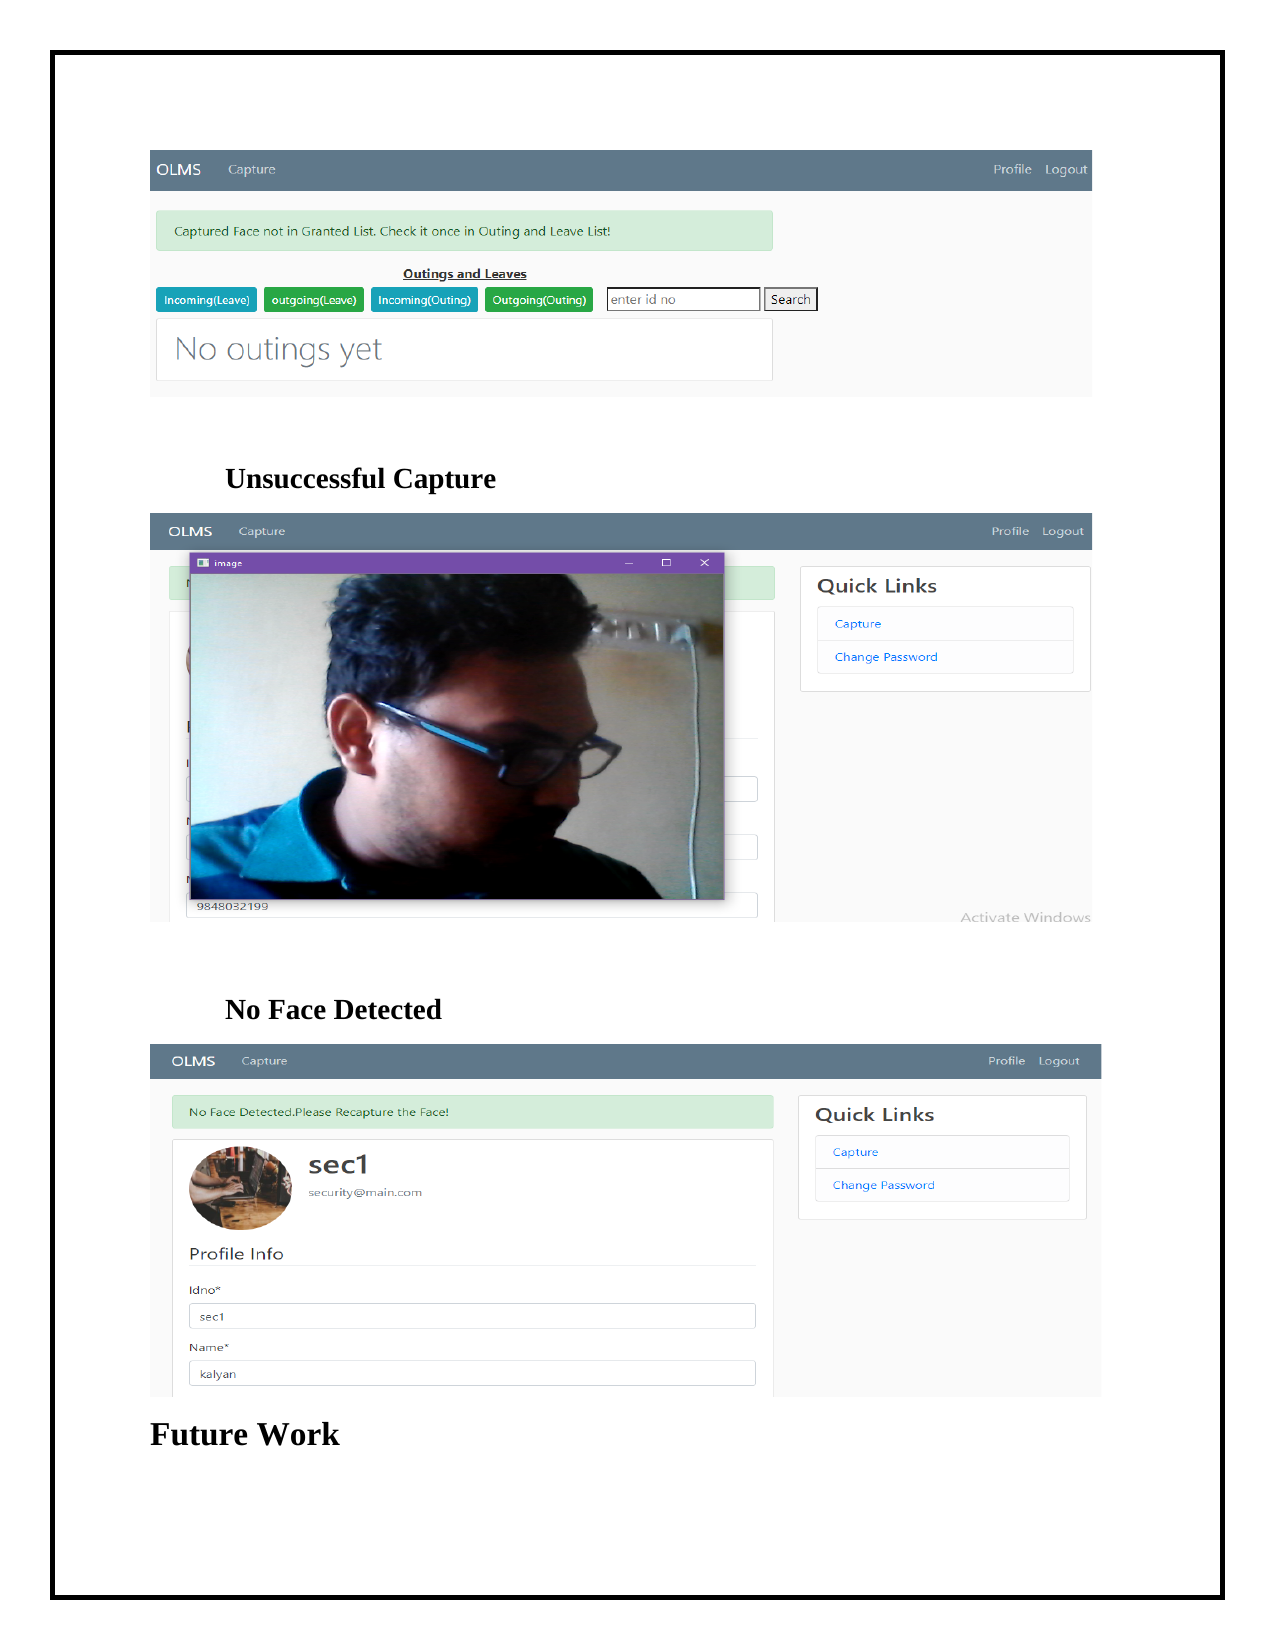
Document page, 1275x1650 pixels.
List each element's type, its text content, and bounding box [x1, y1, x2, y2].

text No Face Detected [150, 992, 1125, 1026]
picture [150, 1044, 1102, 1397]
picture [150, 150, 1093, 397]
text Unsuccessful Capture [187, 462, 1125, 495]
text Future Work [150, 1414, 1125, 1453]
picture [150, 513, 1093, 922]
